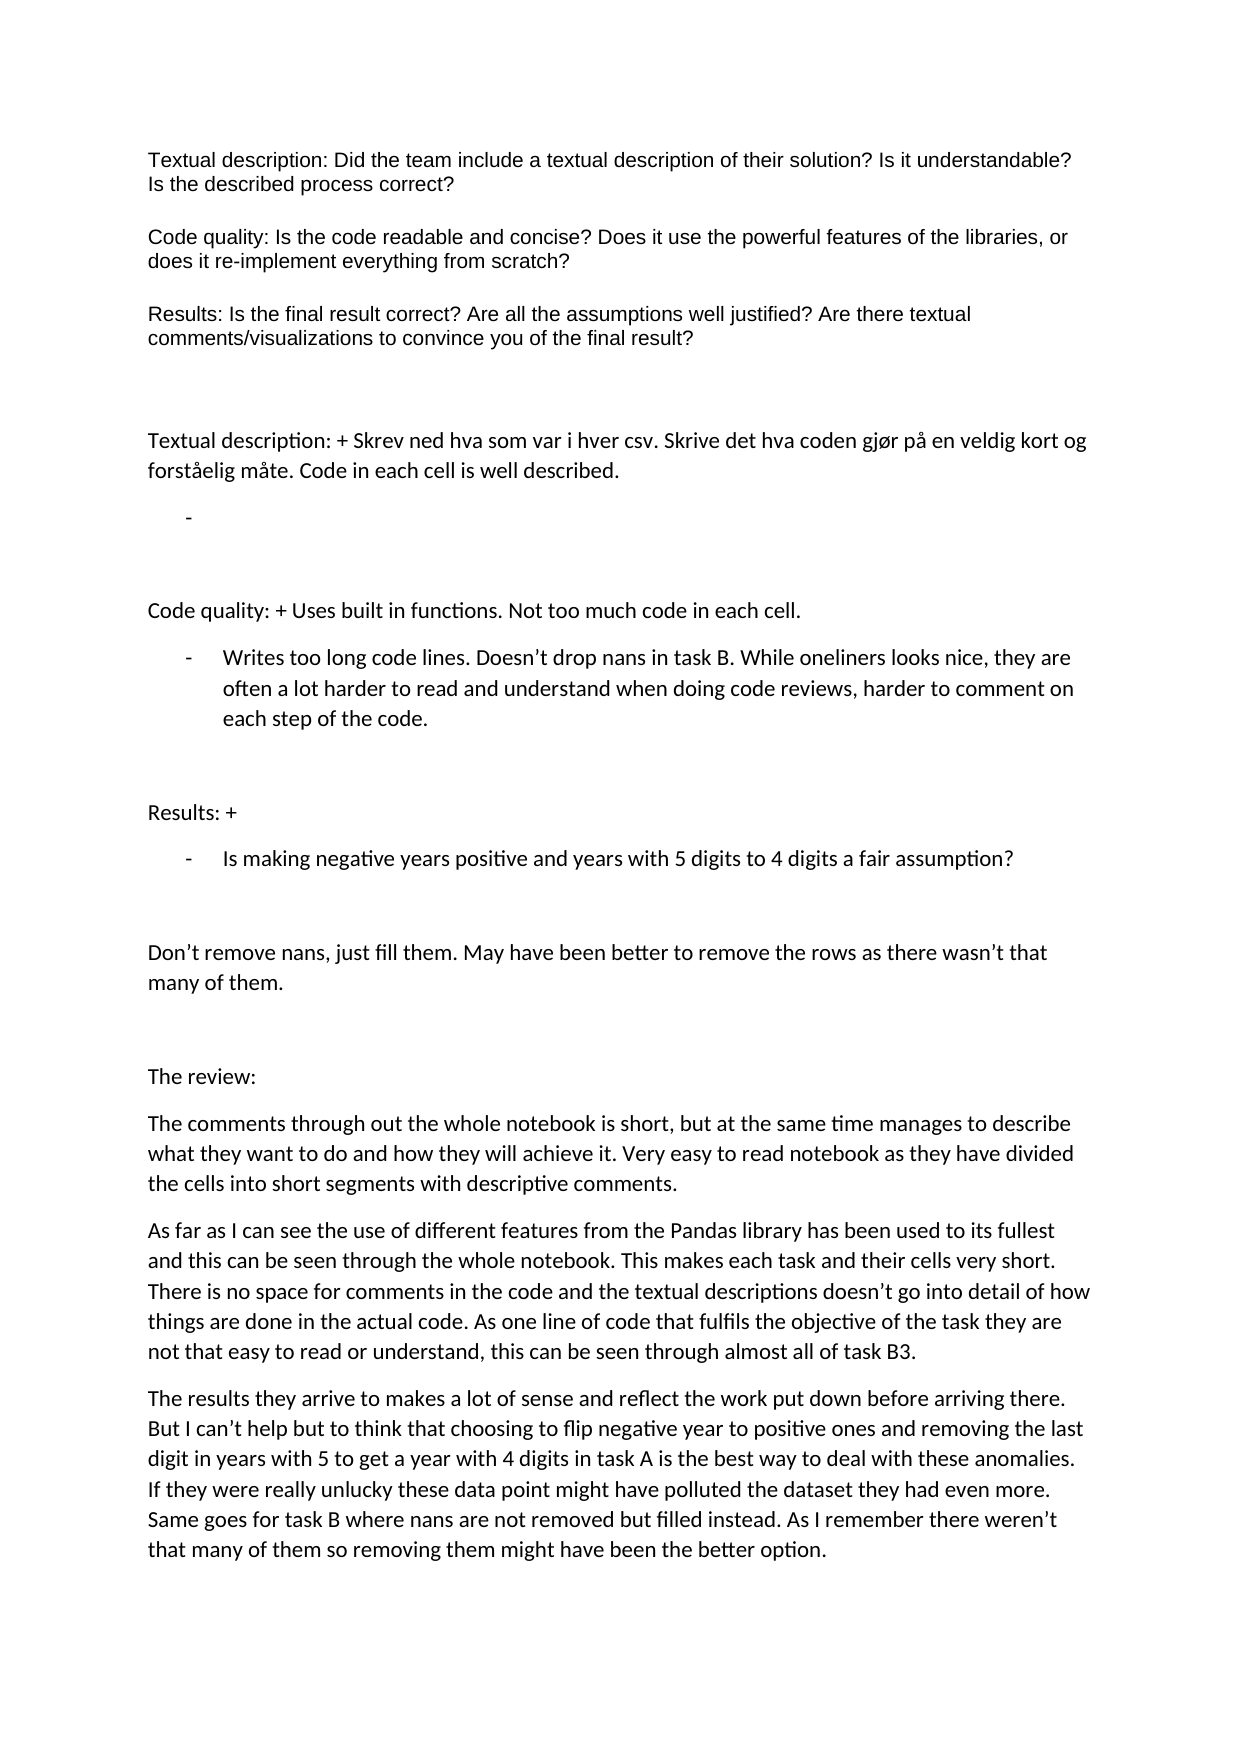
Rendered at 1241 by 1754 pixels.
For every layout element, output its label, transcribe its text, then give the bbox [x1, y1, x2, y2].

text Textual description: + Skrev ned hva som var i hver csv. Skrive det hva coden gjør på en veldig kort og forståelig måte. Code in each cell is well described. [148, 426, 1093, 484]
text Code quality: Is the code readable and concise? Does it use the powerful features of the libraries, or does it re-implement everything from scratch? [148, 225, 1093, 273]
text Textual description: Did the team include a textual description of their solution? Is it understandable? Is the described process correct? [148, 148, 1093, 196]
text As far as I can see the use of different features from the Pandas library has been used to its fullest and this can be seen through the whole notebook. This makes each task and their cells very short. There is no space for comments in the code and the textual descriptions doesn’t go into detail of how things are done in the actual code. As one line of code that fulfils the objective of the task they are not that easy to read or understand, this can be seen through almost all of task B3. [148, 1216, 1093, 1365]
text Don’t remove nans, just fill them. May have been better to remove the rows as there wasn’t that many of them. [148, 938, 1093, 996]
list Writes too long code lines. Doesn’t drop nans in task B. While oneliners looks nice, they are often a lot harder to read and understand when doing code reviews, harder to comment on each step of the code. [185, 643, 1093, 732]
text The comments through out the whole notebook is short, but at the same time manages to describe what they want to do and how they will achieve it. Very easy to read notebook as they have divided the cells into short segments with descriptive comments. [148, 1109, 1093, 1197]
text The results they arrive to makes a lot of sense and reflect the work put down before arriving there. But I can’t help but to think that choosing to flip negative year to positive ones and removing the last digit in years with 5 to get a year with 4 digits in task A is the best way to deal with these anomalies. If they were really unlucky these data point might have polluted the dataset they had even more. Same goes for task B where nans are not removed but filled instead. As I remember there weren’t that many of them so removing them might have been the better option. [148, 1384, 1093, 1563]
list Is making negative years positive and years with 5 digits to 4 digits a fair assumption? [185, 844, 1093, 872]
text Code quality: + Uses built in functions. Not too much code in each cell. [148, 597, 1093, 624]
text The review: [148, 1062, 1093, 1090]
text Results: Is the final result correct? Are all the assumptions well justified? Are there textual comments/visualizations to convince you of the final result? [148, 302, 1093, 350]
text Results: + [148, 798, 1093, 826]
